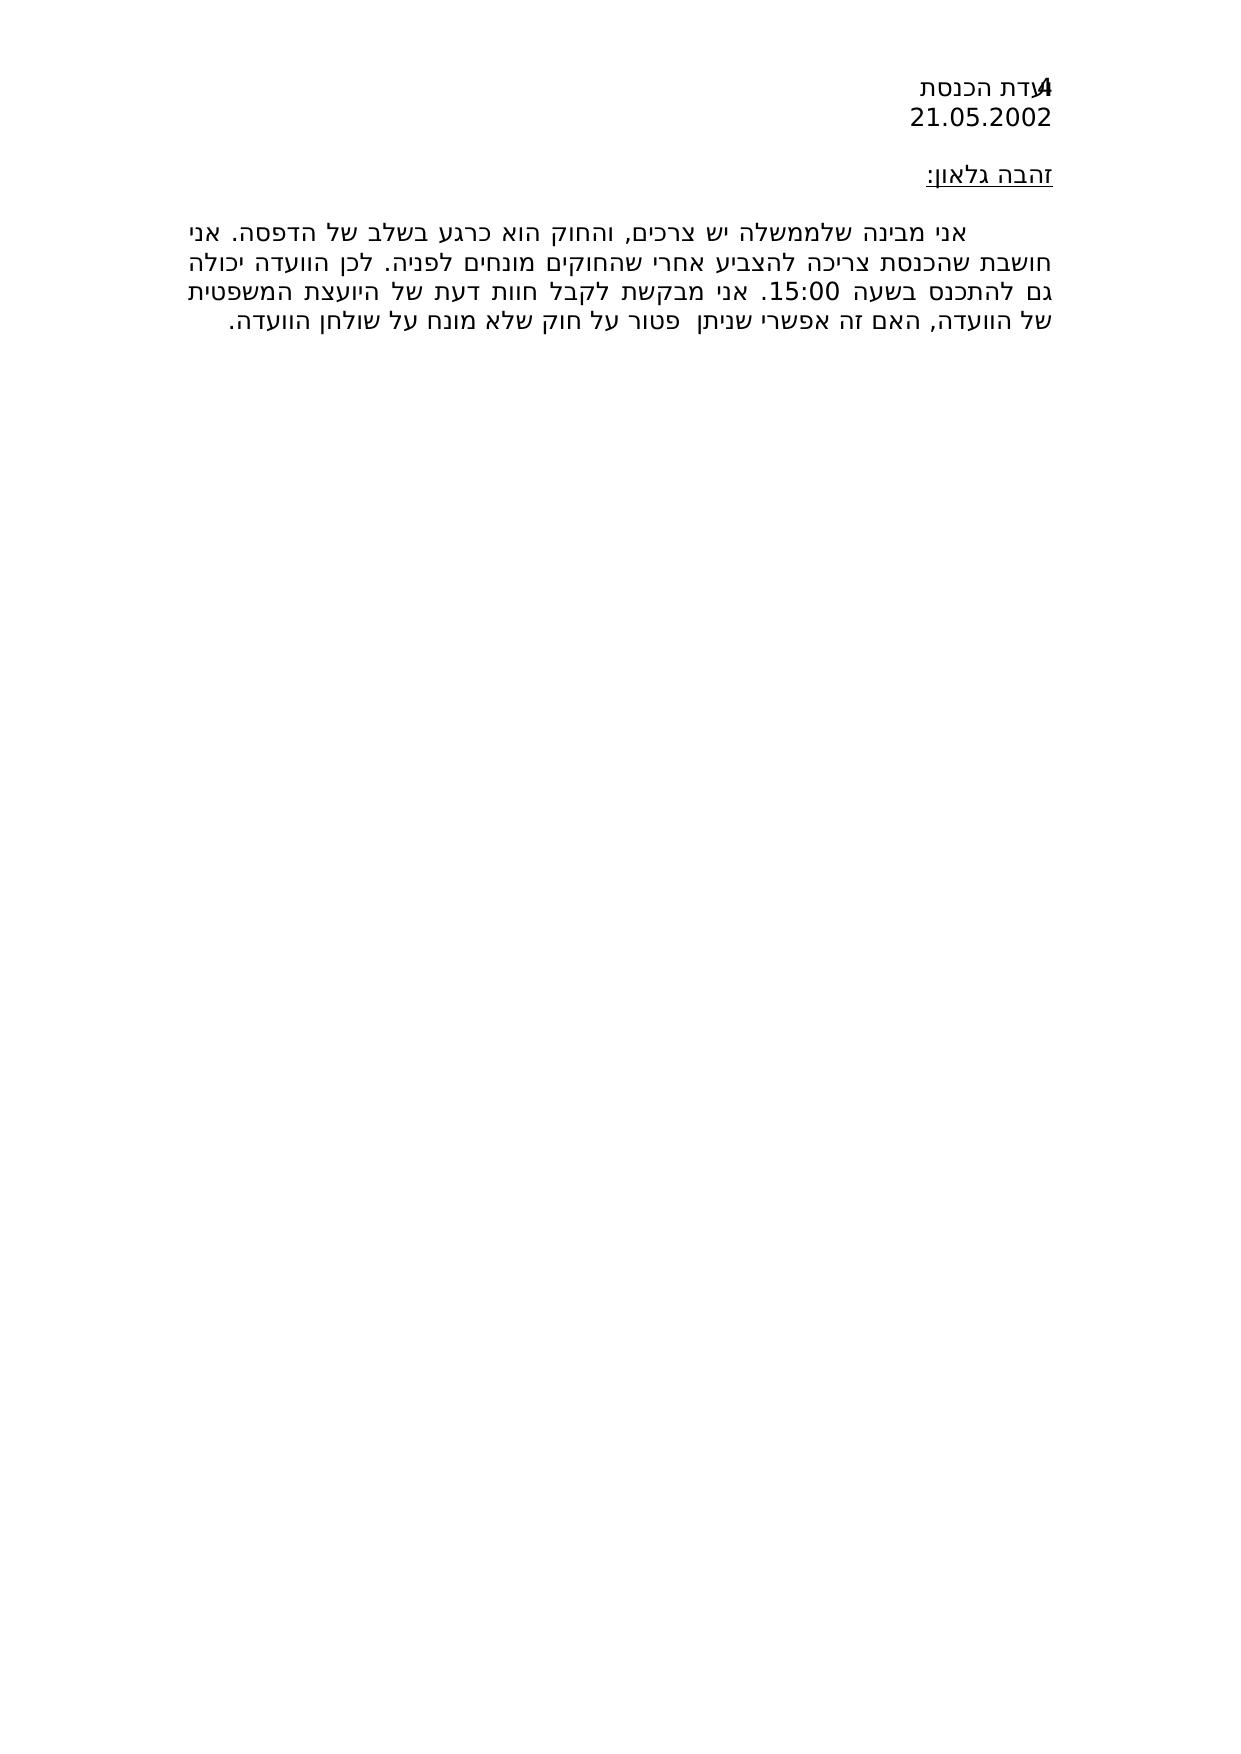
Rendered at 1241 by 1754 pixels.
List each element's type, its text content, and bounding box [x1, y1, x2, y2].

text אני מבינה שלממשלה יש צרכים, והחוק הוא כרגע בשלב של הדפסה. אני חושבת שהכנסת צריכה להצביע אחרי שהחוקים מונחים לפניה. לכן הוועדה יכולה גם להתכנס בשעה 15:00. אני מבקשת לקבל חוות דעת של היועצת המשפטית של הוועדה, האם זה אפשרי שניתן פטור על חוק שלא מונח על שולחן הוועדה. [187, 218, 1053, 335]
text זהבה גלאון: [187, 161, 1053, 190]
